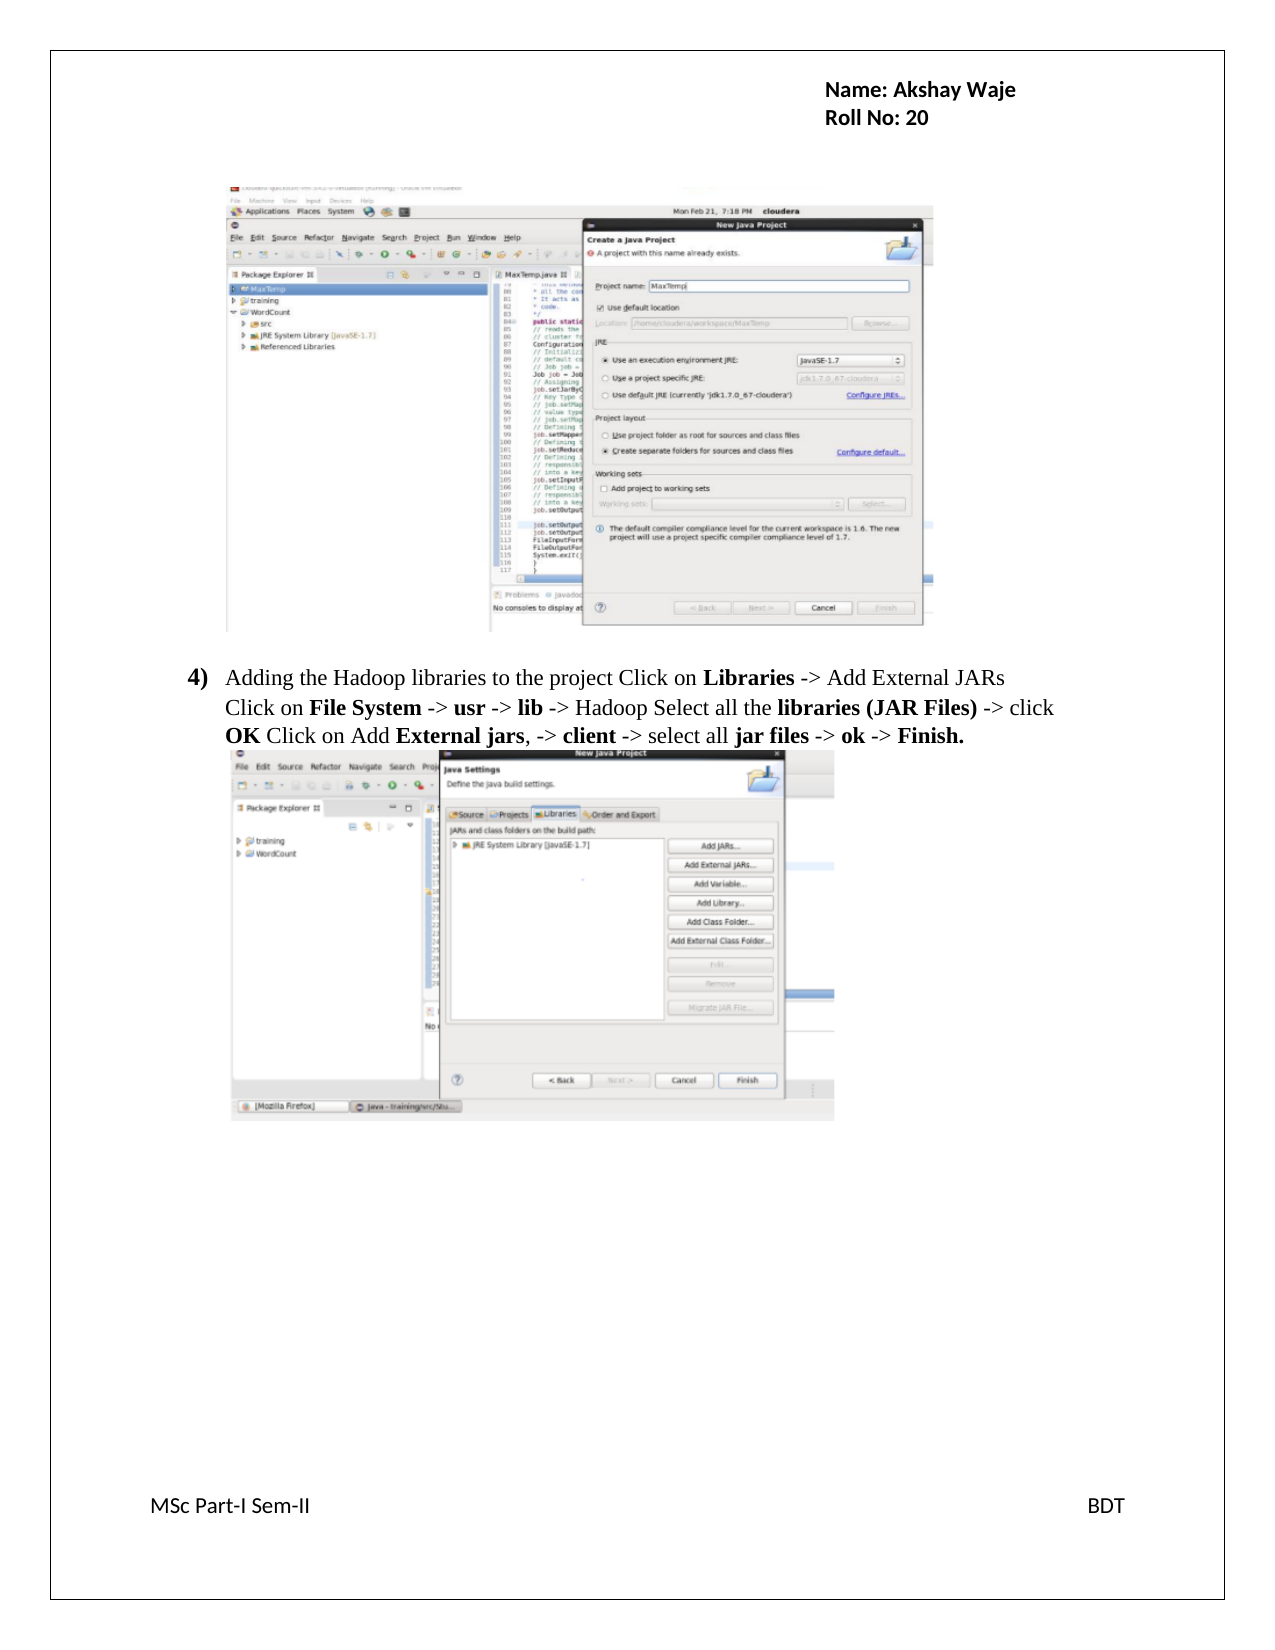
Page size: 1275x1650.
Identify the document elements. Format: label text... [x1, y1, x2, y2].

list Adding the Hadoop libraries to the project Click on Libraries -> Add External JARs [187, 662, 1125, 691]
list OK Click on Add External jars, -> client -> select all jar files -> ok -> Finish. [225, 722, 1125, 748]
picture [225, 750, 835, 1121]
list Click on File System -> usr -> lib -> Hadoop Select all the libraries (JAR Files) -> click [225, 693, 1125, 720]
picture [225, 187, 934, 632]
